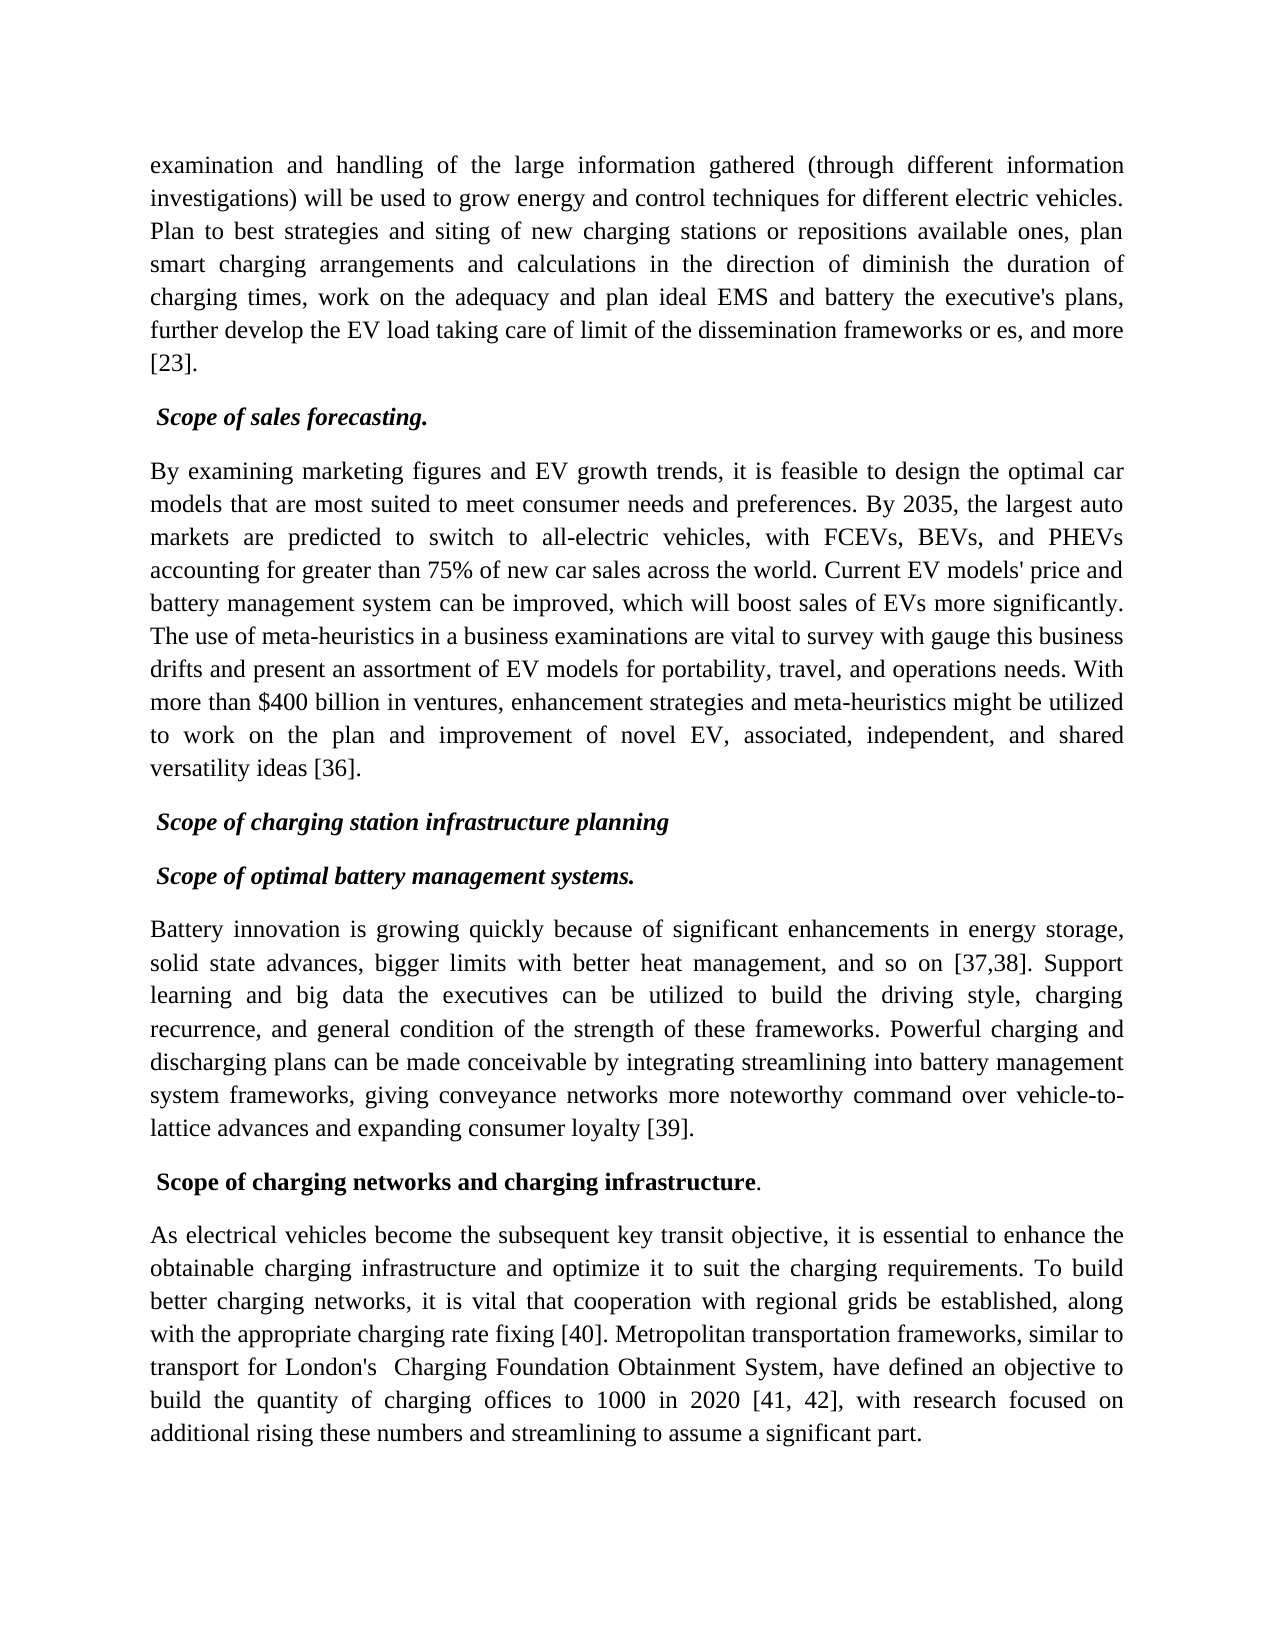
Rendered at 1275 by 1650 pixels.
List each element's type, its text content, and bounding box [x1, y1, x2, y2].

text Scope of optimal battery management systems. [150, 861, 1125, 889]
text As electrical vehicles become the subsequent key transit objective, it is essential to enhance the obtainable charging infrastructure and optimize it to suit the charging requirements. To build better charging networks, it is vital that cooperation with regional grids be established, along with the appropriate charging rate fixing [40]. Metropolitan transportation frameworks, similar to transport for London's Charging Foundation Obtainment System, have defined an objective to build the quantity of charging offices to 1000 in 2020 [41, 42], with research focused on additional rising these numbers and streamlining to assume a significant part. [150, 1220, 1125, 1447]
text Battery innovation is growing quickly because of significant enhancements in energy storage, solid state advances, bigger limits with better heat management, and so on [37,38]. Support learning and big data the executives can be utilized to build the driving style, charging recurrence, and general condition of the strength of these frameworks. Powerful charging and discharging plans can be made conceivable by integrating streamlining into battery management system frameworks, giving conveyance networks more noteworthy command over vehicle-to-lattice advances and expanding consumer loyalty [39]. [150, 914, 1125, 1141]
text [150, 150, 1125, 377]
text Scope of sales forecasting. [150, 402, 1125, 431]
text By examining marketing figures and EV growth trends, it is feasible to design the optimal car models that are most suited to meet consumer needs and preferences. By 2035, the largest auto markets are predicted to switch to all-electric vehicles, with FCEVs, BEVs, and PHEVs accounting for greater than 75% of new car sales across the world. Current EV models' price and battery management system can be improved, which will boost sales of EVs more significantly. The use of meta-heuristics in a business examinations are vital to survey with gauge this business drifts and present an assortment of EV models for portability, travel, and operations needs. With more than $400 billion in ventures, enhancement strategies and meta-heuristics might be utilized to work on the plan and improvement of novel EV, associated, independent, and shared versatility ideas [36]. [150, 456, 1125, 782]
text Scope of charging networks and charging infrastructure. [150, 1167, 1125, 1195]
text Scope of charging station infrastructure planning [150, 807, 1125, 836]
